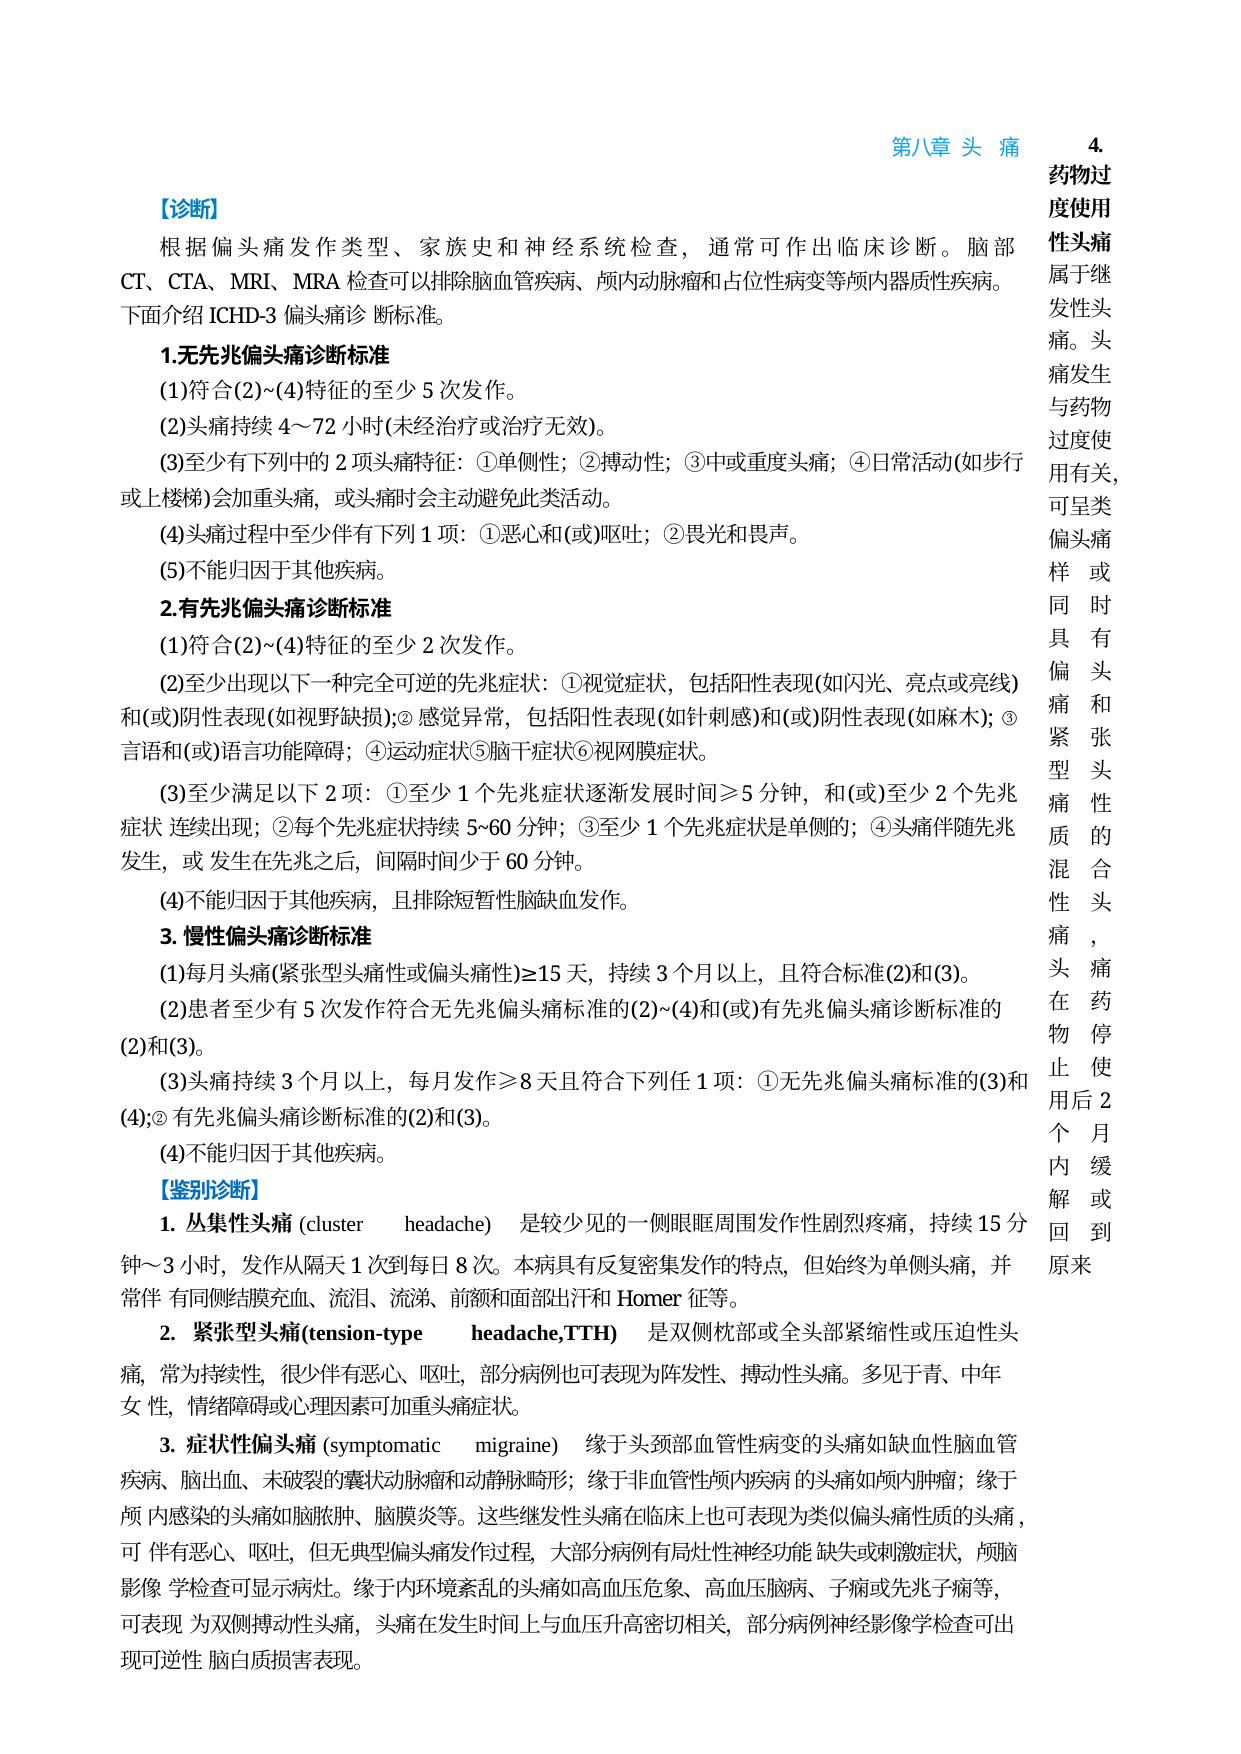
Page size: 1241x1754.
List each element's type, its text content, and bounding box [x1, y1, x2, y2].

text 4. 药物过度使用性头痛 属于继发性头痛。头痛发生与药物过度使用有关，可呈类偏头痛样或 同时具有偏头痛和紧张型头痛性质的混合性头痛，头痛在药物停止使用后2个月内缓解或回到原来 [1049, 132, 1112, 1280]
picture [936, 145, 948, 149]
text 钟～3小时，发作从隔天1次到每日8次。本病具有反复密集发作的特点，但始终为单侧头痛，并常伴 有同侧结膜充血、流泪、流涕、前额和面部出汗和Homer 征等。 [120, 1248, 1018, 1312]
text 2.有先兆偏头痛诊断标准 [159, 593, 1038, 623]
text (4);②有先兆偏头痛诊断标准的(2)和(3)。 [120, 1103, 1038, 1131]
text 2. 紧张型头痛(tension-type headache,TTH) 是双侧枕部或全头部紧缩性或压迫性头 [159, 1319, 1038, 1346]
text (4)头痛过程中至少伴有下列1项：①恶心和(或)呕吐；②畏光和畏声。 [159, 520, 1038, 548]
text 【鉴别诊断】 [149, 1175, 1038, 1204]
text (3)至少满足以下2项：①至少1个先兆症状逐渐发展时间≥5分钟，和(或)至少2个先兆症状 连续出现；②每个先兆症状持续5~60分钟；③至少1个先兆症状是单侧的；④头痛伴随先兆发生，或 发生在先兆之后，间隔时间少于60分钟。 [120, 776, 1018, 876]
text 【诊断】 [149, 194, 1038, 223]
text 1. 丛集性头痛 (cluster headache) 是较少见的一侧眼眶周围发作性剧烈疼痛，持续15分 [159, 1210, 1038, 1237]
text (2)患者至少有5次发作符合无先兆偏头痛标准的(2)~(4)和(或)有先兆偏头痛诊断标准的 [159, 995, 1038, 1023]
text (3)头痛持续3个月以上，每月发作≥8天且符合下列任1项：①无先兆偏头痛标准的(3)和 [159, 1067, 1038, 1095]
text (2)头痛持续4～72小时(未经治疗或治疗无效)。 [159, 412, 1038, 441]
text (5)不能归因于其他疾病。 [159, 556, 1038, 584]
text (1)每月头痛(紧张型头痛性或偏头痛性)≥15天，持续3个月以上，且符合标准(2)和(3)。 [159, 959, 1038, 988]
text 根据偏头痛发作类型、家族史和神经系统检查，通常可作出临床诊断。脑部CT、CTA、MRI、MRA 检查可以排除脑血管疾病、颅内动脉瘤和占位性病变等颅内器质性疾病。下面介绍ICHD-3 偏头痛诊 断标准。 [120, 230, 1018, 330]
text 痛，常为持续性，很少伴有恶心、呕吐，部分病例也可表现为阵发性、搏动性头痛。多见于青、中年女 性，情绪障碍或心理因素可加重头痛症状。 [120, 1357, 1018, 1421]
text 3. 症状性偏头痛 (symptomatic migraine) 缘于头颈部血管性病变的头痛如缺血性脑血管 疾病、脑出血、未破裂的囊状动脉瘤和动静脉畸形；缘于非血管性颅内疾病的头痛如颅内肿瘤；缘于颅 内感染的头痛如脑脓肿、脑膜炎等。这些继发性头痛在临床上也可表现为类似偏头痛性质的头痛，可 伴有恶心、呕吐，但无典型偏头痛发作过程，大部分病例有局灶性神经功能缺失或刺激症状，颅脑影像 学检查可显示病灶。缘于内环境紊乱的头痛如高血压危象、高血压脑病、子痫或先兆子痫等，可表现 为双侧搏动性头痛，头痛在发生时间上与血压升高密切相关，部分病例神经影像学检查可出现可逆性 脑白质损害表现。 [120, 1427, 1019, 1675]
text 第八章 头 痛 [120, 132, 1022, 161]
text (1)符合(2)~(4)特征的至少5次发作。 [159, 376, 1038, 404]
text (4)不能归因于其他疾病。 [159, 1139, 1038, 1167]
text 3. 慢性偏头痛诊断标准 [159, 921, 1038, 950]
text 或上楼梯)会加重头痛，或头痛时会主动避免此类活动。 [120, 484, 1038, 512]
text (2)和(3)。 [120, 1031, 1038, 1060]
text 1.无先兆偏头痛诊断标准 [159, 340, 1038, 369]
text (1)符合(2)~(4)特征的至少2次发作。 [159, 630, 1038, 659]
text (4)不能归因于其他疾病，且排除短暂性脑缺血发作。 [159, 886, 1038, 914]
text (3)至少有下列中的2项头痛特征：①单侧性；②搏动性；③中或重度头痛；④日常活动(如步行 [159, 448, 1038, 476]
text (2)至少出现以下一种完全可逆的先兆症状：①视觉症状，包括阳性表现(如闪光、亮点或亮线) 和(或)阴性表现(如视野缺损);②感觉异常，包括阳性表现(如针刺感)和(或)阴性表现(如麻木); ③言语和(或)语言功能障碍；④运动症状⑤脑干症状⑥视网膜症状。 [120, 666, 1020, 766]
